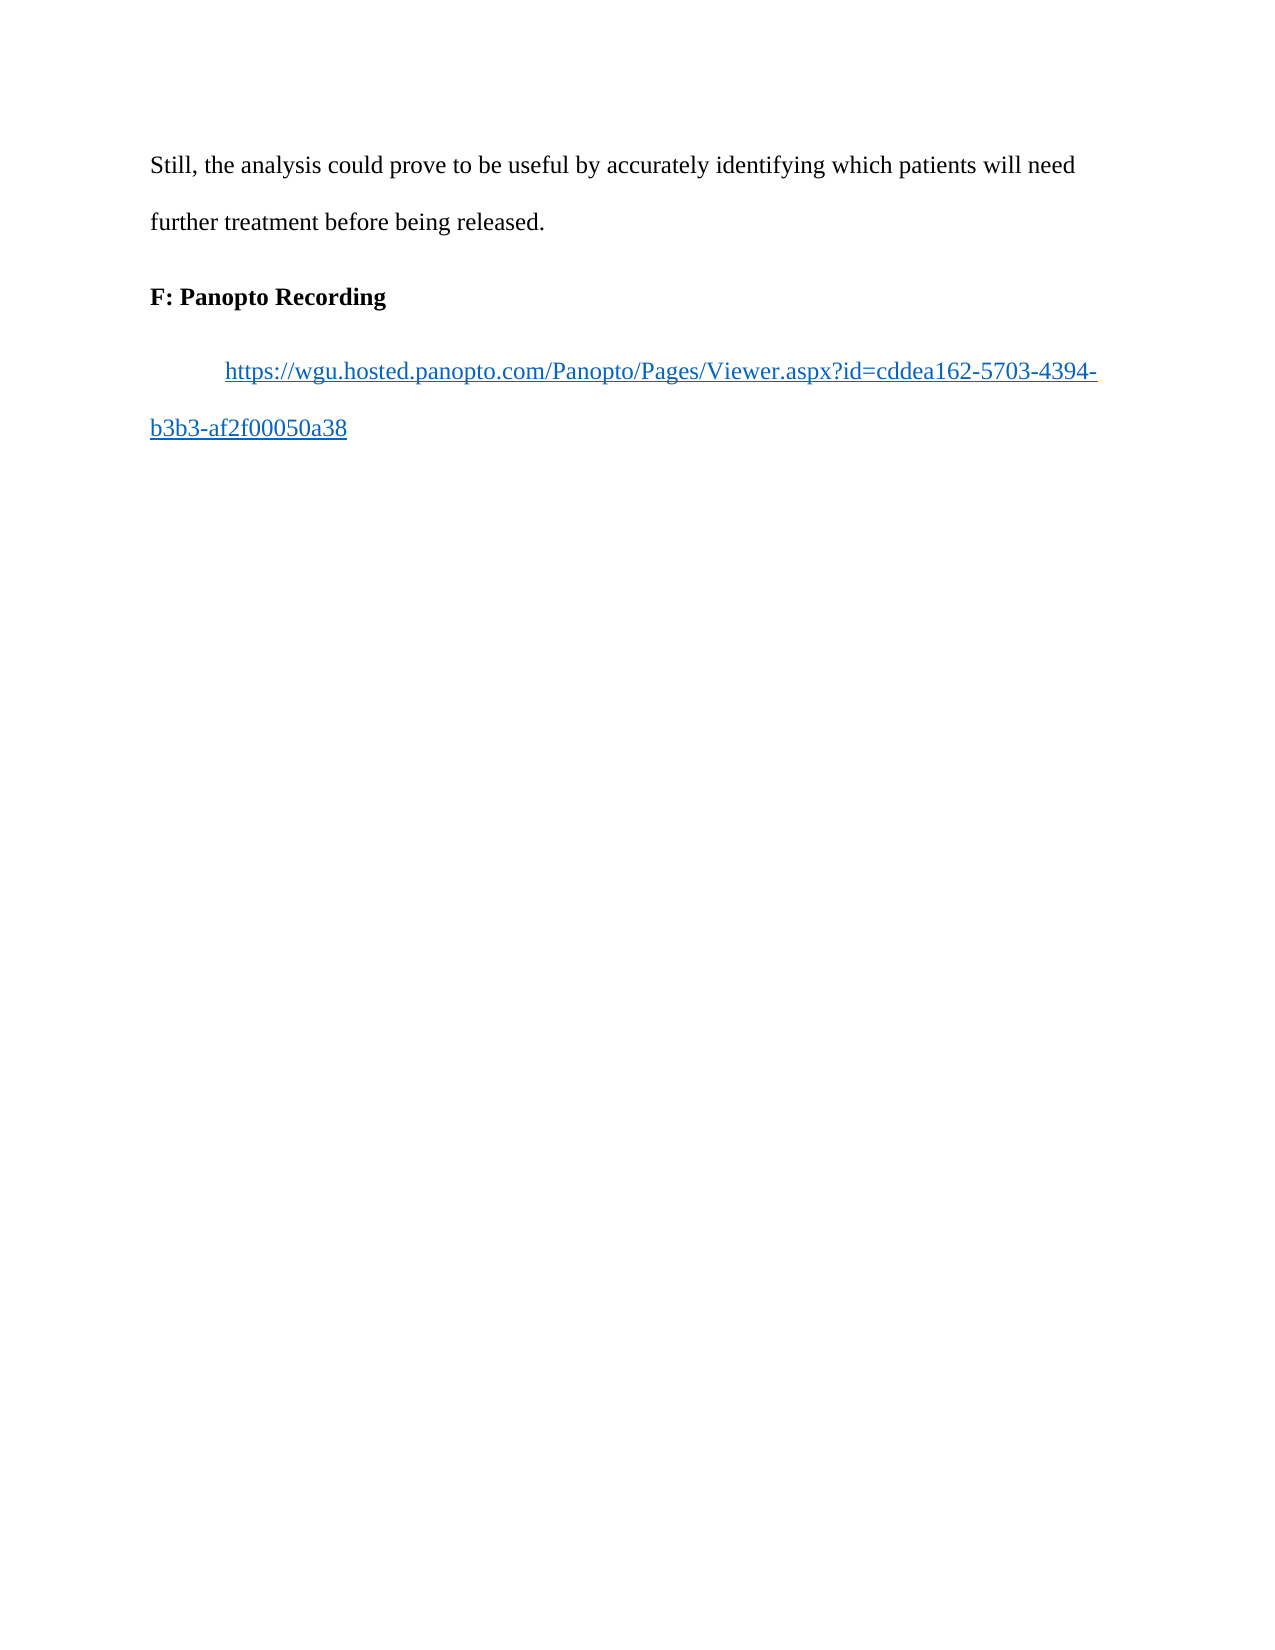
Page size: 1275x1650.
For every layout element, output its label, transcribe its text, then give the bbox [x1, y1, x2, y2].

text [150, 150, 1125, 236]
text https://wgu.hosted.panopto.com/Panopto/Pages/Viewer.aspx?id=cddea162-5703-4394-b3b3-af2f00050a38 [150, 356, 1125, 442]
text F: Panopto Recording [150, 282, 1125, 310]
